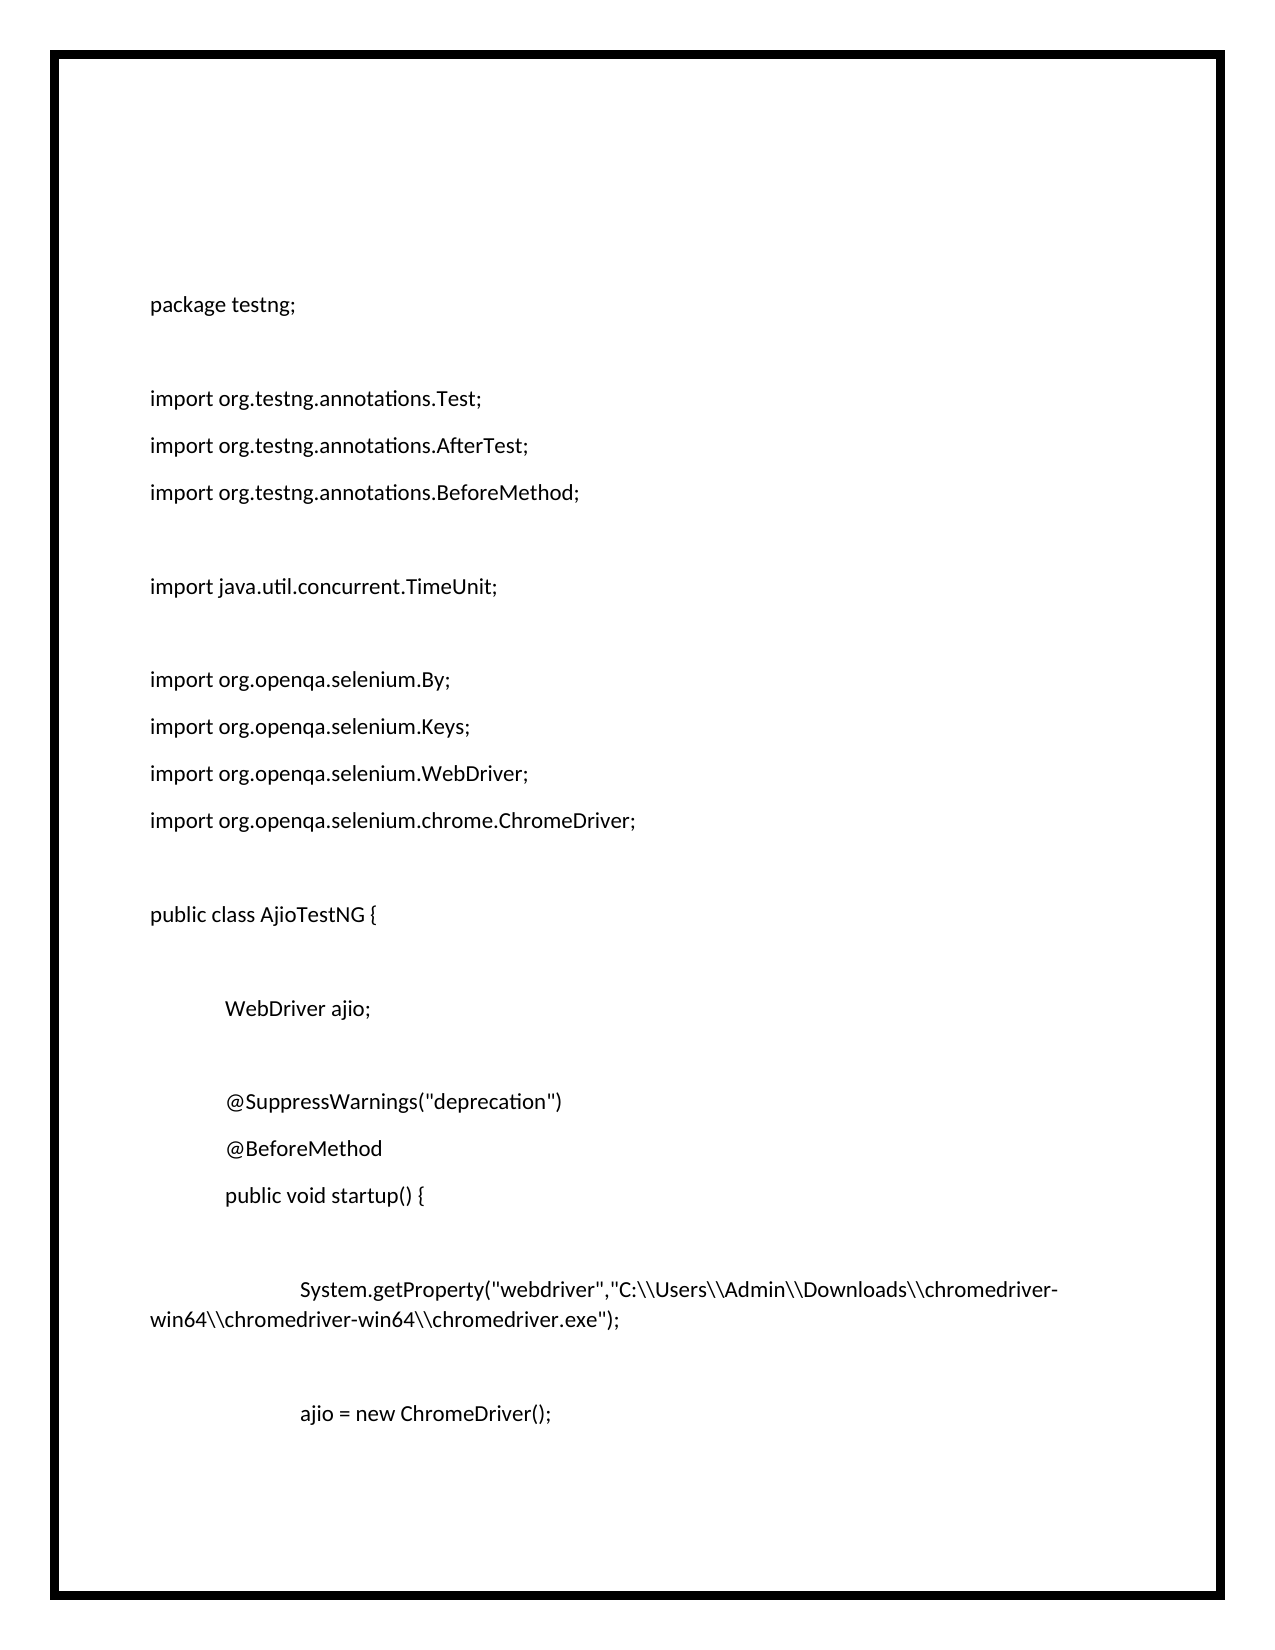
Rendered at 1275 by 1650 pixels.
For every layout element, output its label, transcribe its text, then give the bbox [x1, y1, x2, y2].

text import org.openqa.selenium.chrome.ChromeDriver; [150, 806, 1125, 834]
text ajio = new ChromeDriver(); [150, 1399, 1125, 1427]
text import org.openqa.selenium.By; [150, 666, 1125, 694]
text import org.testng.annotations.AfterTest; [150, 431, 1125, 459]
text WebDriver ajio; [150, 994, 1125, 1022]
text import org.openqa.selenium.Keys; [150, 712, 1125, 741]
text import java.util.concurrent.TimeUnit; [150, 572, 1125, 600]
text @SuppressWarnings("deprecation") [150, 1087, 1125, 1116]
text import org.openqa.selenium.WebDriver; [150, 759, 1125, 787]
text @BeforeMethod [150, 1134, 1125, 1162]
text import org.testng.annotations.BeforeMethod; [150, 478, 1125, 506]
text public void startup() { [150, 1181, 1125, 1209]
text System.getProperty("webdriver","C:\\Users\\Admin\\Downloads\\chromedriver-win64\\chromedriver-win64\\chromedriver.exe"); [150, 1275, 1125, 1333]
text package testng; [150, 291, 1125, 319]
text import org.testng.annotations.Test; [150, 384, 1125, 412]
text public class AjioTestNG { [150, 900, 1125, 928]
